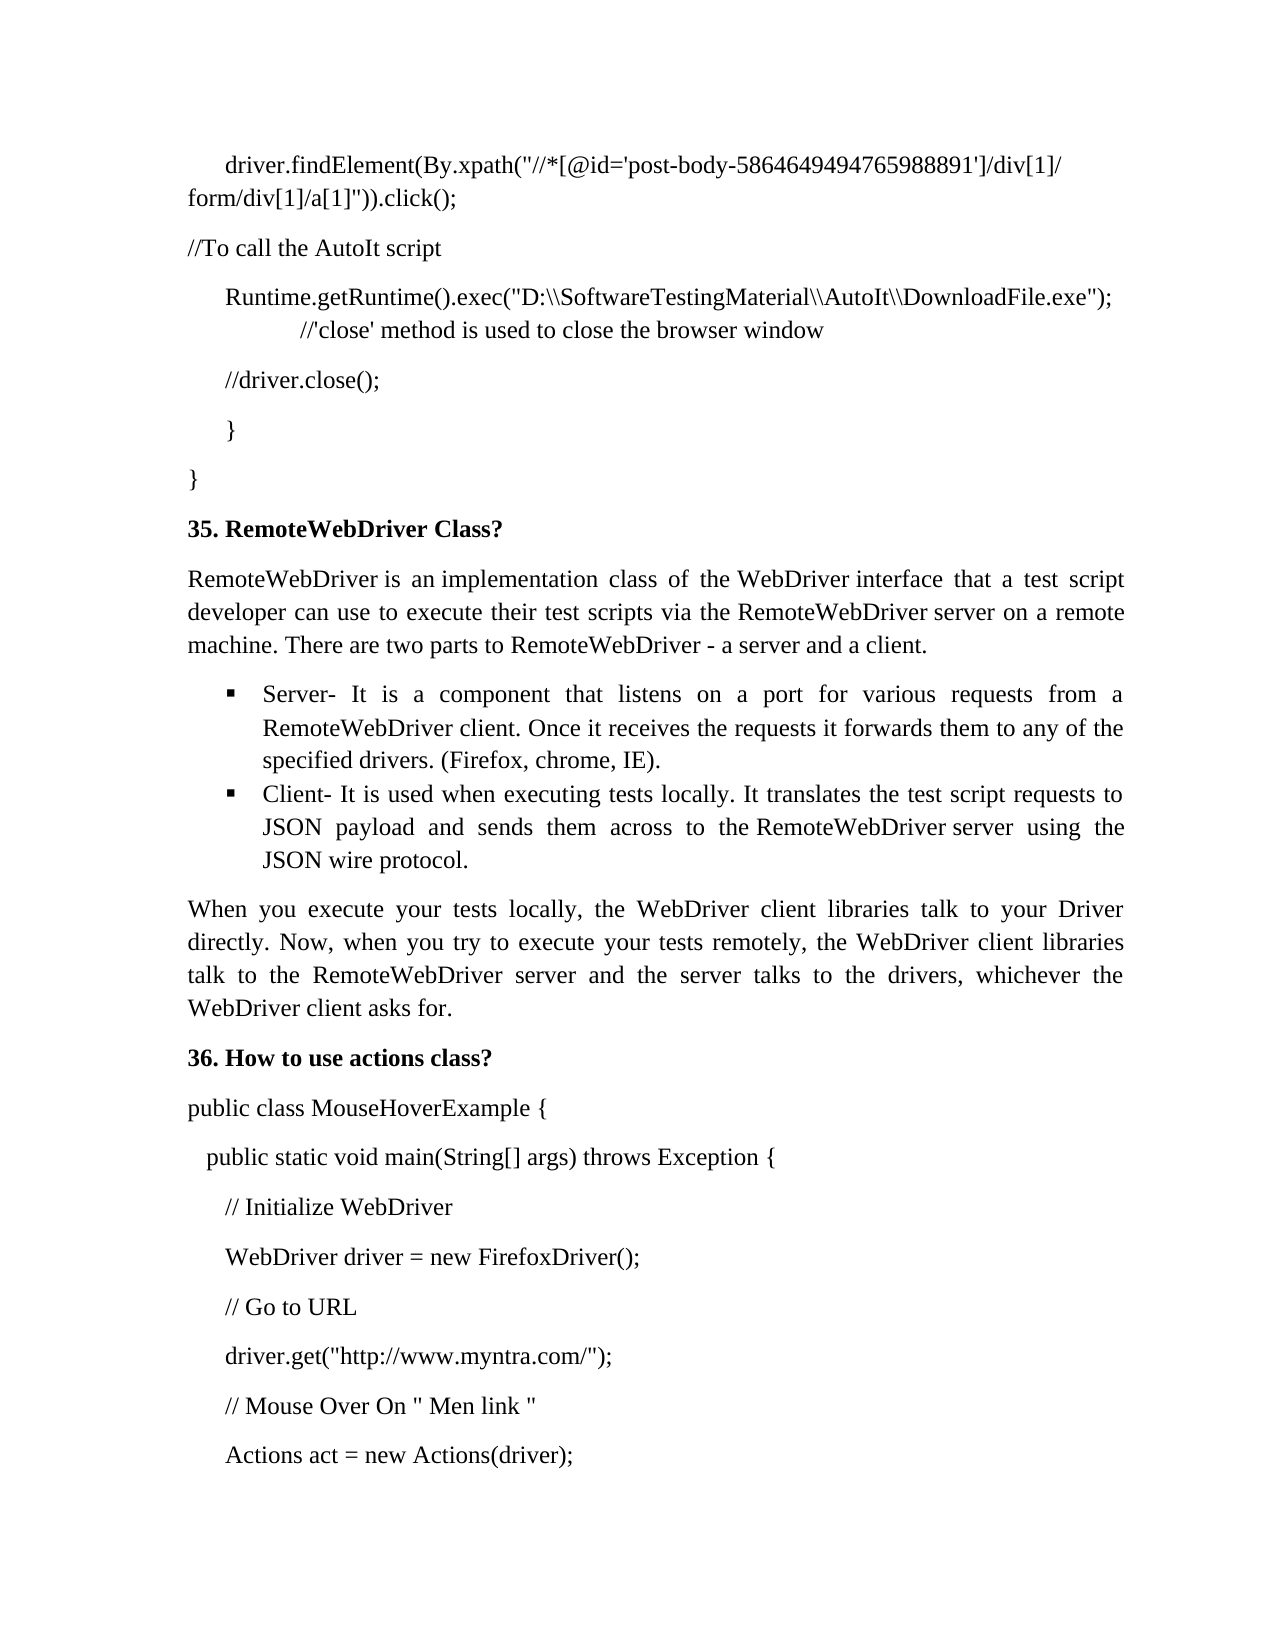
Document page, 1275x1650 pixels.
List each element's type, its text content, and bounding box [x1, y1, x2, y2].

list RemoteWebDriver Class? [187, 514, 1125, 543]
text //driver.close(); [187, 365, 1125, 394]
text When you execute your tests locally, the WebDriver client libraries talk to your Driver directly. Now, when you try to execute your tests remotely, the WebDriver client libraries talk to the RemoteWebDriver server and the server talks to the drivers, whichever the WebDriver client asks for. [187, 894, 1125, 1022]
text public static void main(String[] args) throws Exception { [187, 1142, 1125, 1171]
text // Go to URL [187, 1292, 1125, 1320]
text Actions act = new Actions(driver); [187, 1441, 1125, 1469]
text //To call the AutoIt script [187, 233, 1125, 261]
text public class MouseHoverExample { [187, 1093, 1125, 1122]
text driver.findElement(By.xpath("//*[@id='post-body-5864649494765988891']/div[1]/form/div[1]/a[1]")).click(); [187, 150, 1125, 212]
list Server- It is a component that listens on a port for various requests from a RemoteWebDriver client. Once it receives the requests it forwards them to any of the specified drivers. (Firefox, chrome, IE). [225, 679, 1125, 774]
list Client- It is used when executing tests locally. It translates the test script requests to JSON payload and sends them across to the RemoteWebDriver server using the JSON wire protocol. [225, 779, 1125, 873]
text driver.get("http://www.myntra.com/"); [187, 1341, 1125, 1370]
list How to use actions class? [187, 1043, 1125, 1072]
text } [187, 464, 1125, 493]
text } [187, 415, 1125, 443]
text // Initialize WebDriver [187, 1192, 1125, 1221]
text // Mouse Over On " Men link " [187, 1391, 1125, 1420]
text RemoteWebDriver is an implementation class of the WebDriver interface that a test script developer can use to execute their test scripts via the RemoteWebDriver server on a remote machine. There are two parts to RemoteWebDriver - a server and a client. [187, 564, 1125, 659]
text WebDriver driver = new FirefoxDriver(); [187, 1242, 1125, 1271]
text Runtime.getRuntime().exec("D:\\SoftwareTestingMaterial\\AutoIt\\DownloadFile.exe"); //'close' method is used to close the browser window [150, 282, 1125, 344]
